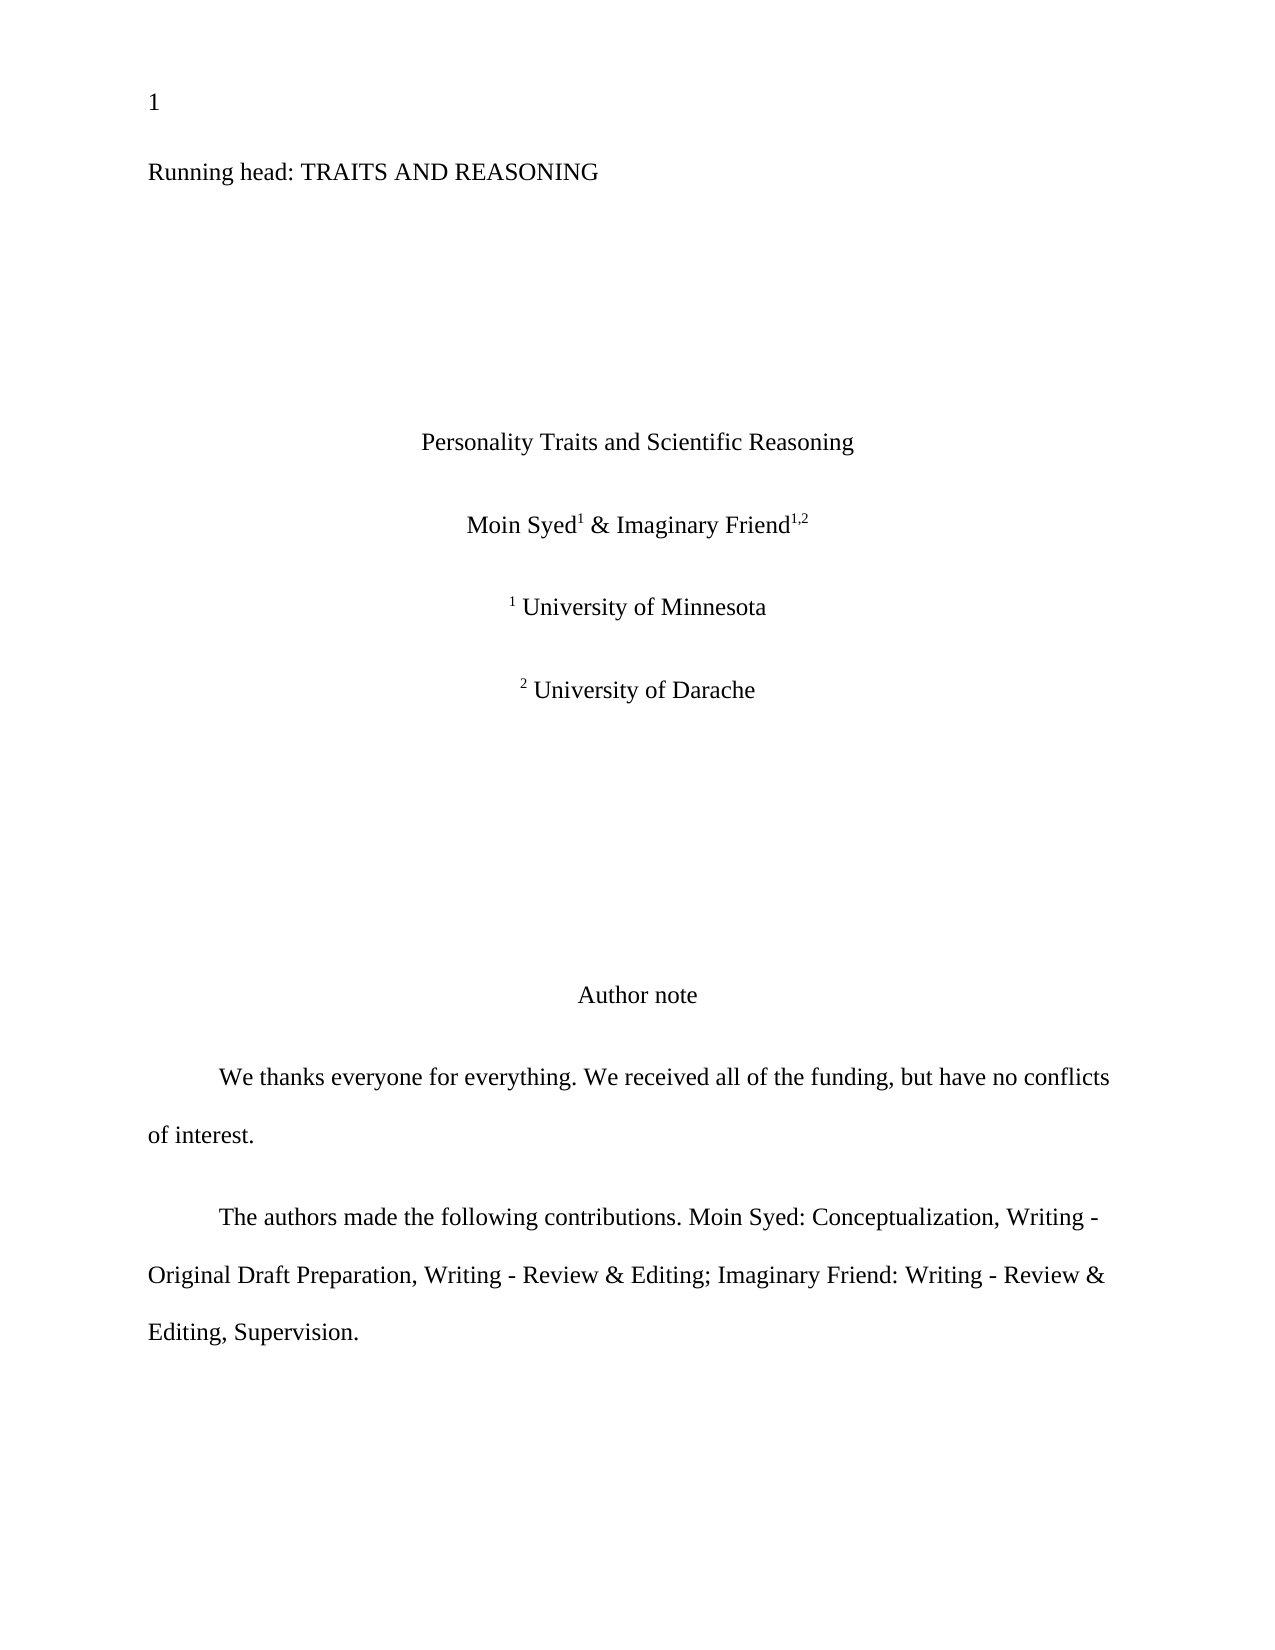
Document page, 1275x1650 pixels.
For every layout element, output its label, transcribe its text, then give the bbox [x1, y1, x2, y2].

title Author note [148, 980, 1127, 1009]
text Moin Syed1 & Imaginary Friend1,2 [148, 510, 1127, 539]
text We thanks everyone for everything. We received all of the funding, but have no conflicts of interest. [148, 1062, 1127, 1149]
text The authors made the following contributions. Moin Syed: Conceptualization, Writing - Original Draft Preparation, Writing - Review & Editing; Imaginary Friend: Writing - Review & Editing, Supervision. [148, 1202, 1127, 1346]
text 2 University of Darache [148, 675, 1127, 704]
title Personality Traits and Scientific Reasoning [148, 427, 1127, 456]
text 1 University of Minnesota [148, 592, 1127, 621]
